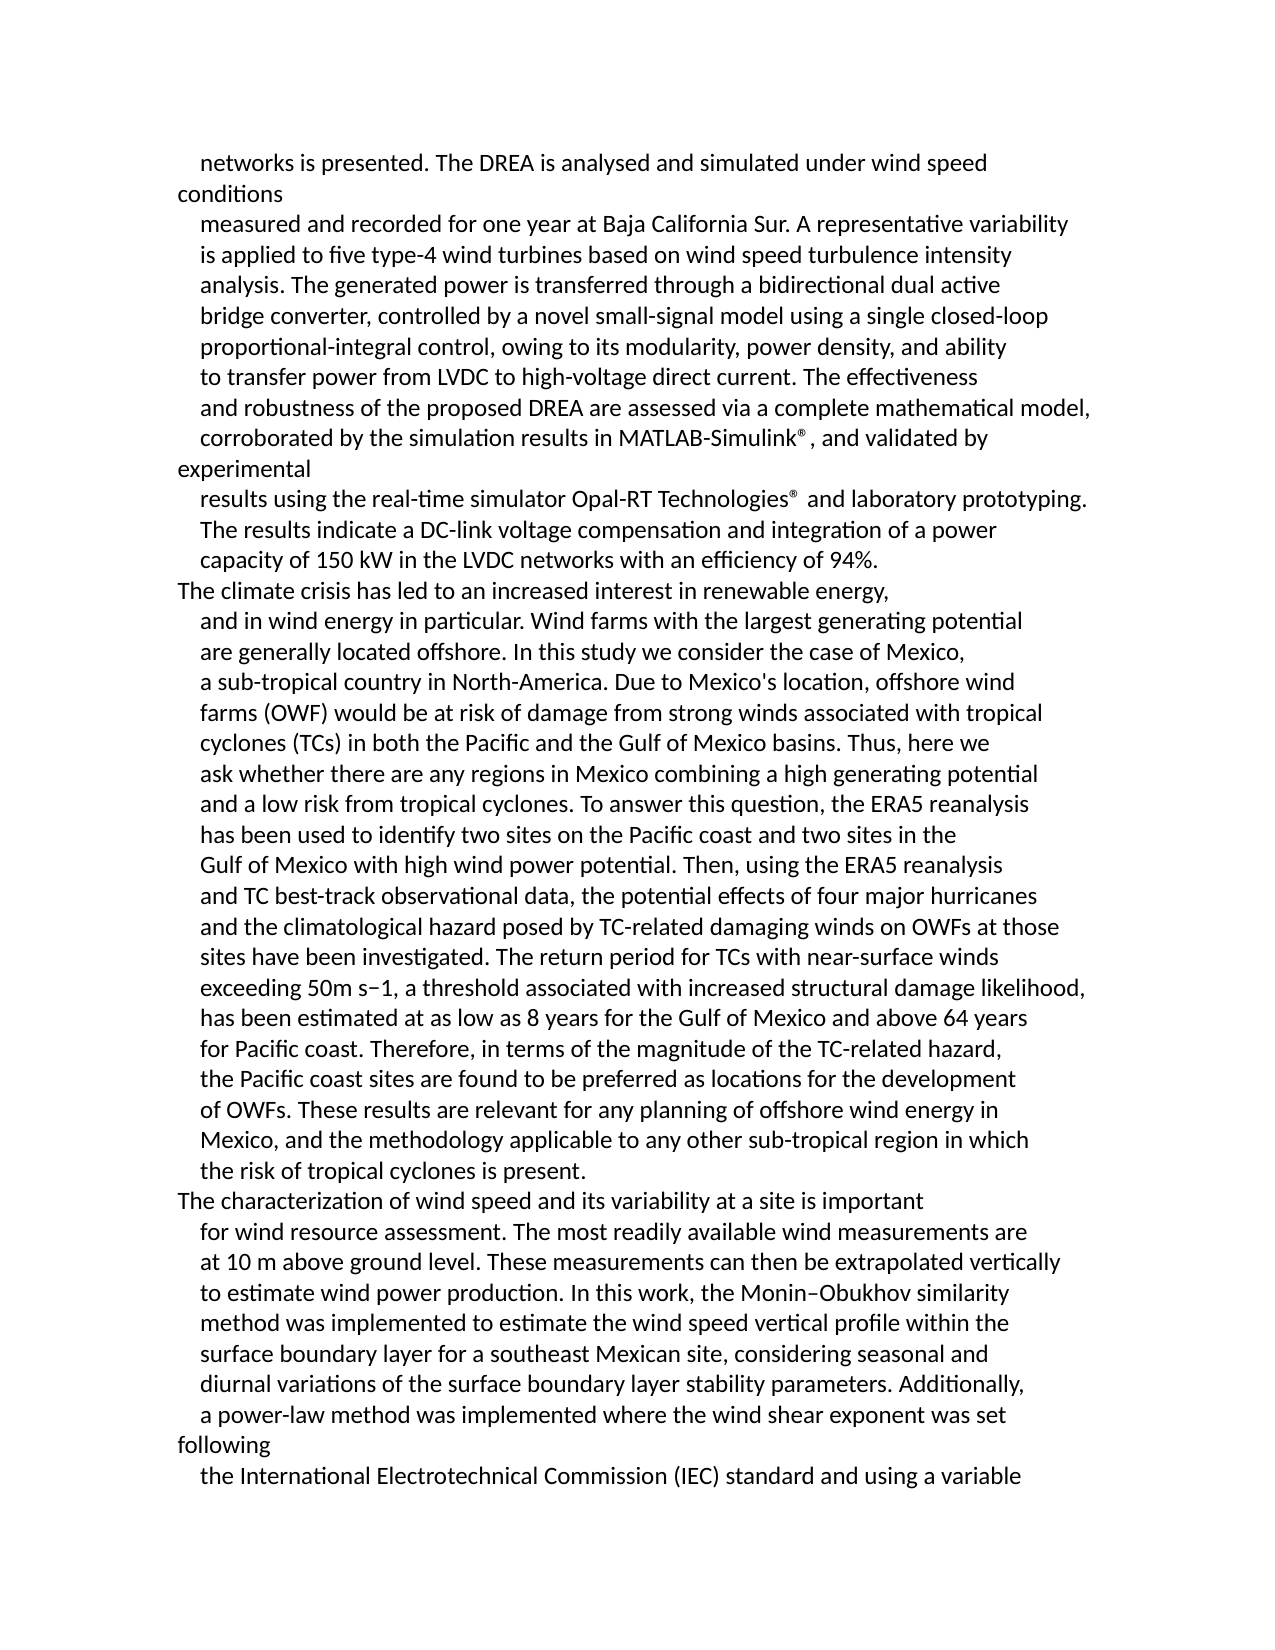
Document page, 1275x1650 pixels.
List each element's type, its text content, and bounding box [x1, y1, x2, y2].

text corroborated by the simulation results in MATLAB-Simulink®, and validated by experimental [177, 422, 1098, 483]
text farms (OWF) would be at risk of damage from strong winds associated with tropical [177, 697, 1098, 727]
text exceeding 50m s−1, a threshold associated with increased structural damage likelihood, [177, 972, 1098, 1002]
text has been estimated at as low as 8 years for the Gulf of Mexico and above 64 years [177, 1002, 1098, 1033]
text and a low risk from tropical cyclones. To answer this question, the ERA5 reanalysis [177, 788, 1098, 819]
text sites have been investigated. The return period for TCs with near-surface winds [177, 941, 1098, 972]
text are generally located offshore. In this study we consider the case of Mexico, [177, 636, 1098, 666]
text The characterization of wind speed and its variability at a site is important [177, 1185, 1098, 1216]
text bridge converter, controlled by a novel small-signal model using a single closed-loop [177, 300, 1098, 331]
text ask whether there are any regions in Mexico combining a high generating potential [177, 758, 1098, 788]
text a power-law method was implemented where the wind shear exponent was set following [177, 1399, 1098, 1460]
text for Pacific coast. Therefore, in terms of the magnitude of the TC-related hazard, [177, 1033, 1098, 1063]
text the International Electrotechnical Commission (IEC) standard and using a variable [177, 1460, 1098, 1491]
text capacity of 150 kW in the LVDC networks with an efficiency of 94%. [177, 544, 1098, 575]
text a sub-tropical country in North-America. Due to Mexico's location, offshore wind [177, 666, 1098, 697]
text at 10 m above ground level. These measurements can then be extrapolated vertically [177, 1246, 1098, 1277]
text and the climatological hazard posed by TC-related damaging winds on OWFs at those [177, 911, 1098, 941]
text and robustness of the proposed DREA are assessed via a complete mathematical model, [177, 392, 1098, 422]
text the risk of tropical cyclones is present. [177, 1155, 1098, 1185]
text and in wind energy in particular. Wind farms with the largest generating potential [177, 605, 1098, 636]
text is applied to five type-4 wind turbines based on wind speed turbulence intensity [177, 239, 1098, 270]
text diurnal variations of the surface boundary layer stability parameters. Additionally, [177, 1368, 1098, 1399]
text results using the real-time simulator Opal-RT Technologies® and laboratory prototyping. [177, 483, 1098, 514]
text of OWFs. These results are relevant for any planning of offshore wind energy in [177, 1094, 1098, 1124]
text and TC best-track observational data, the potential effects of four major hurricanes [177, 880, 1098, 911]
text method was implemented to estimate the wind speed vertical profile within the [177, 1307, 1098, 1338]
text measured and recorded for one year at Baja California Sur. A representative variability [177, 209, 1098, 239]
text to transfer power from LVDC to high-voltage direct current. The effectiveness [177, 361, 1098, 392]
text Mexico, and the methodology applicable to any other sub-tropical region in which [177, 1124, 1098, 1155]
text has been used to identify two sites on the Pacific coast and two sites in the [177, 819, 1098, 849]
text cyclones (TCs) in both the Pacific and the Gulf of Mexico basins. Thus, here we [177, 727, 1098, 758]
text analysis. The generated power is transferred through a bidirectional dual active [177, 270, 1098, 300]
text proportional-integral control, owing to its modularity, power density, and ability [177, 331, 1098, 361]
text the Pacific coast sites are found to be preferred as locations for the development [177, 1063, 1098, 1094]
text Gulf of Mexico with high wind power potential. Then, using the ERA5 reanalysis [177, 849, 1098, 880]
text for wind resource assessment. The most readily available wind measurements are [177, 1216, 1098, 1246]
text to estimate wind power production. In this work, the Monin–Obukhov similarity [177, 1277, 1098, 1307]
text surface boundary layer for a southeast Mexican site, considering seasonal and [177, 1338, 1098, 1368]
text The climate crisis has led to an increased interest in renewable energy, [177, 575, 1098, 605]
text networks is presented. The DREA is analysed and simulated under wind speed conditions [177, 148, 1098, 209]
text The results indicate a DC-link voltage compensation and integration of a power [177, 514, 1098, 544]
